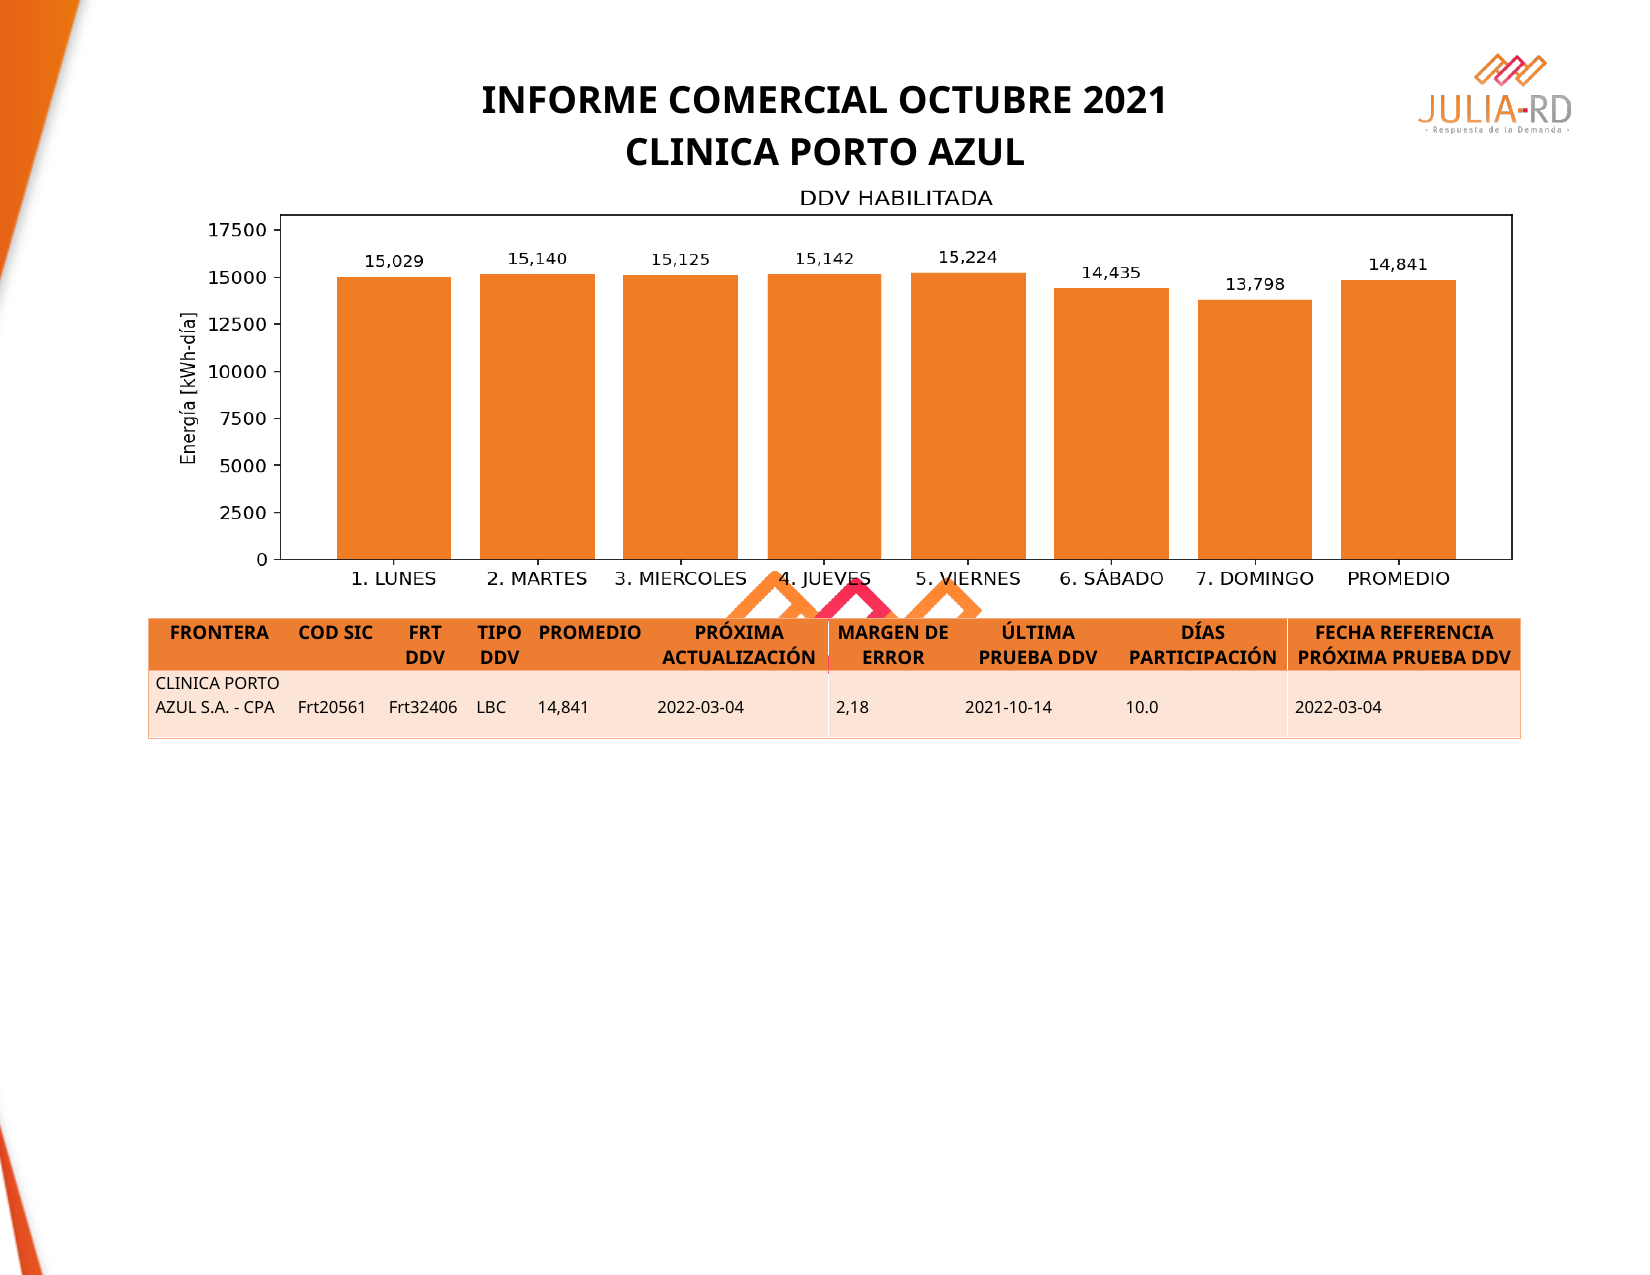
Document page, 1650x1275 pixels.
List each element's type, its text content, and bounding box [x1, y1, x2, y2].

table_cell 2022-03-04 [650, 671, 828, 737]
table_header MARGEN DE ERROR [829, 619, 958, 670]
picture [0, 0, 1525, 1275]
table_header FRONTERA [149, 619, 290, 670]
table_cell CLINICA PORTO AZUL S.A. - CPA [149, 671, 290, 737]
table_header TIPO DDV [469, 619, 530, 670]
picture [1368, 20, 1621, 172]
table_header FRT DDV [381, 619, 469, 670]
table_header FECHA REFERENCIA PRÓXIMA PRUEBA DDV [1288, 619, 1520, 670]
table_cell 2021-10-14 [958, 671, 1118, 737]
table_cell Frt20561 [290, 671, 381, 737]
table_cell 10.0 [1118, 671, 1287, 737]
table_cell 2022-03-04 [1288, 671, 1520, 737]
table_cell Frt32406 [381, 671, 469, 737]
table_header ÚLTIMA PRUEBA DDV [958, 619, 1118, 670]
table_header COD SIC [290, 619, 381, 670]
table_header PRÓXIMA ACTUALIZACIÓN [650, 619, 828, 670]
table_header DÍAS PARTICIPACIÓN [1118, 619, 1287, 670]
table_header PROMEDIO [530, 619, 650, 670]
table_cell 2,18 [829, 671, 958, 737]
table_cell 14,841 [530, 671, 650, 737]
table_cell LBC [469, 671, 530, 737]
